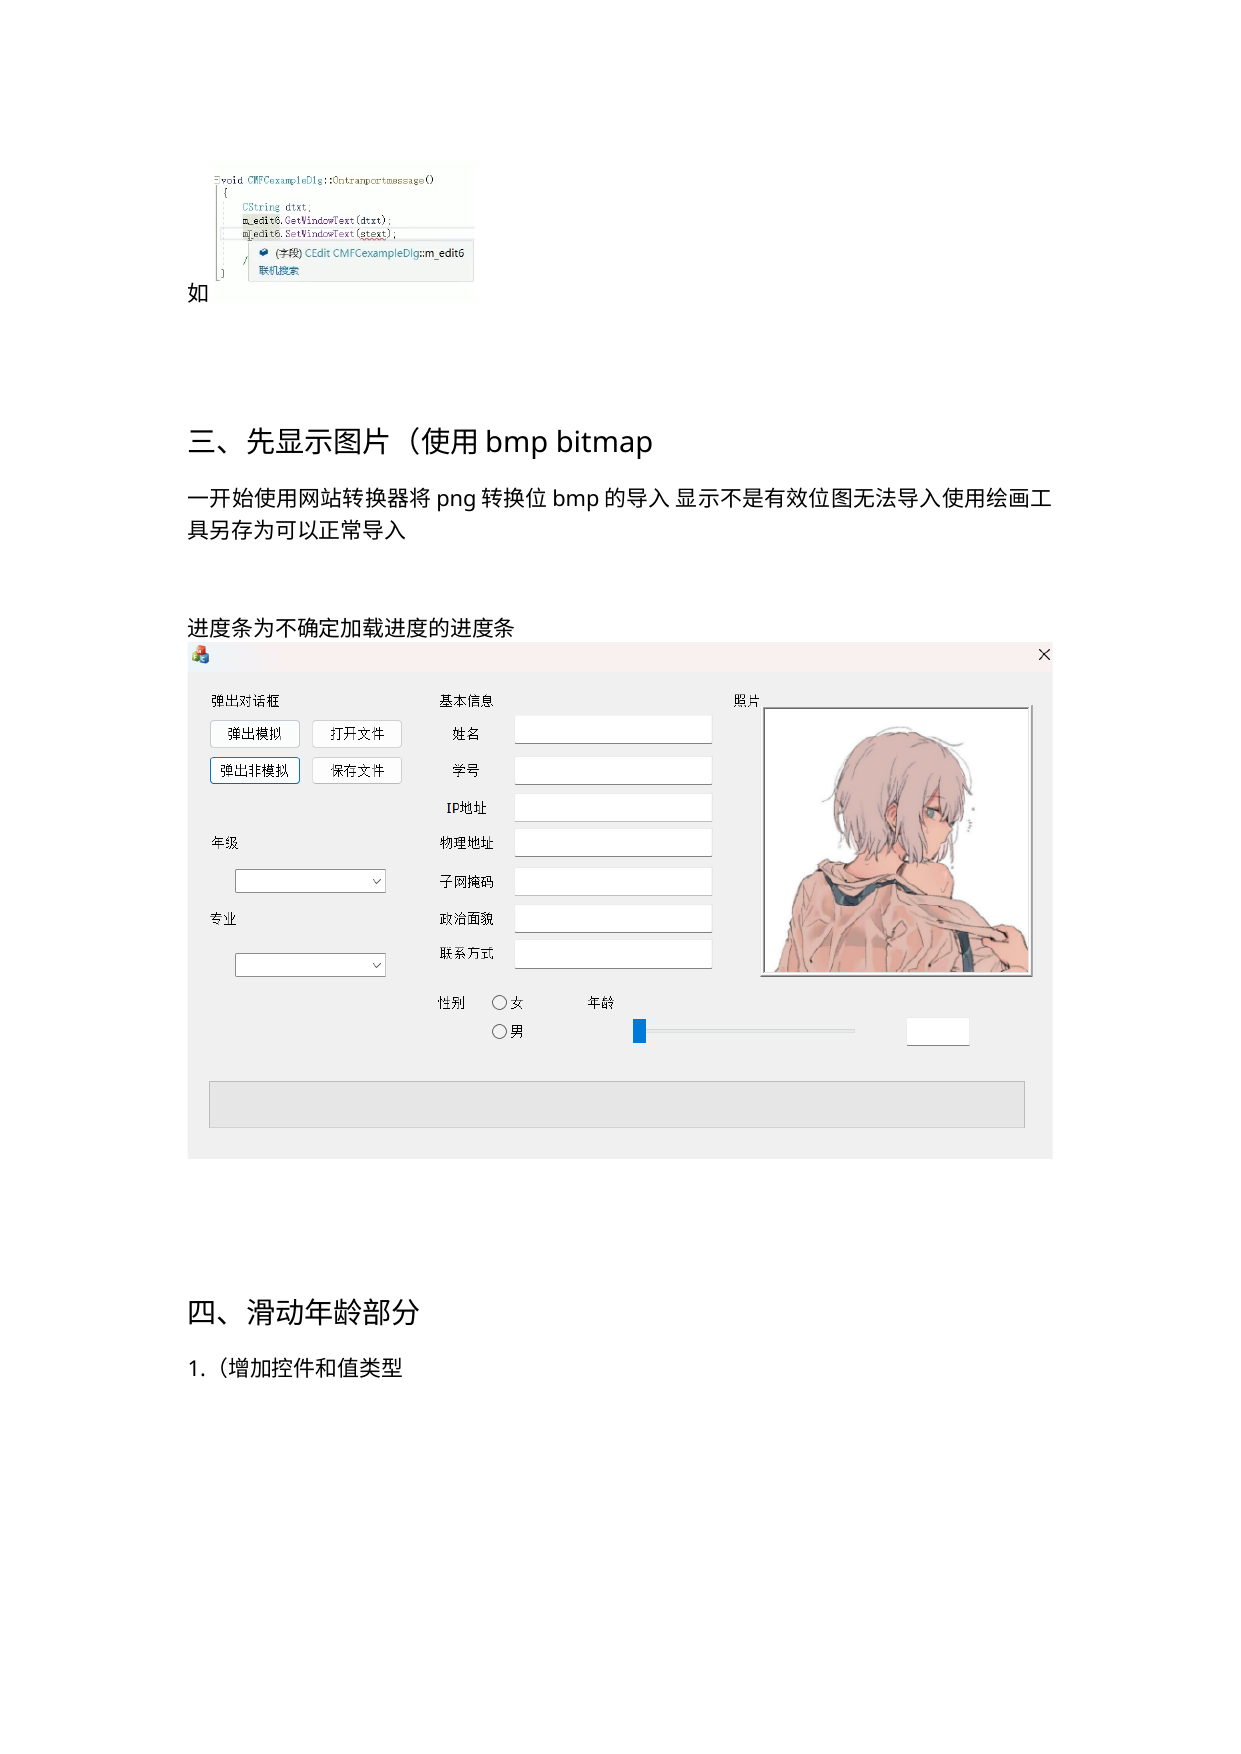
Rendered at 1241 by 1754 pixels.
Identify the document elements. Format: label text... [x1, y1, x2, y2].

subtitle 四、滑动年龄部分 [187, 1278, 1053, 1343]
picture [214, 162, 475, 302]
text 一开始使用网站转换器将png转换位bmp的导入 显示不是有效位图无法导入使用绘画工具另存为可以正常导入 [187, 480, 1053, 545]
text 1.（增加控件和值类型 [187, 1351, 1053, 1384]
picture [187, 642, 1053, 1159]
text 进度条为不确定加载进度的进度条 [187, 610, 1053, 642]
subtitle 三、先显示图片（使用bmp bitmap [187, 407, 1053, 472]
